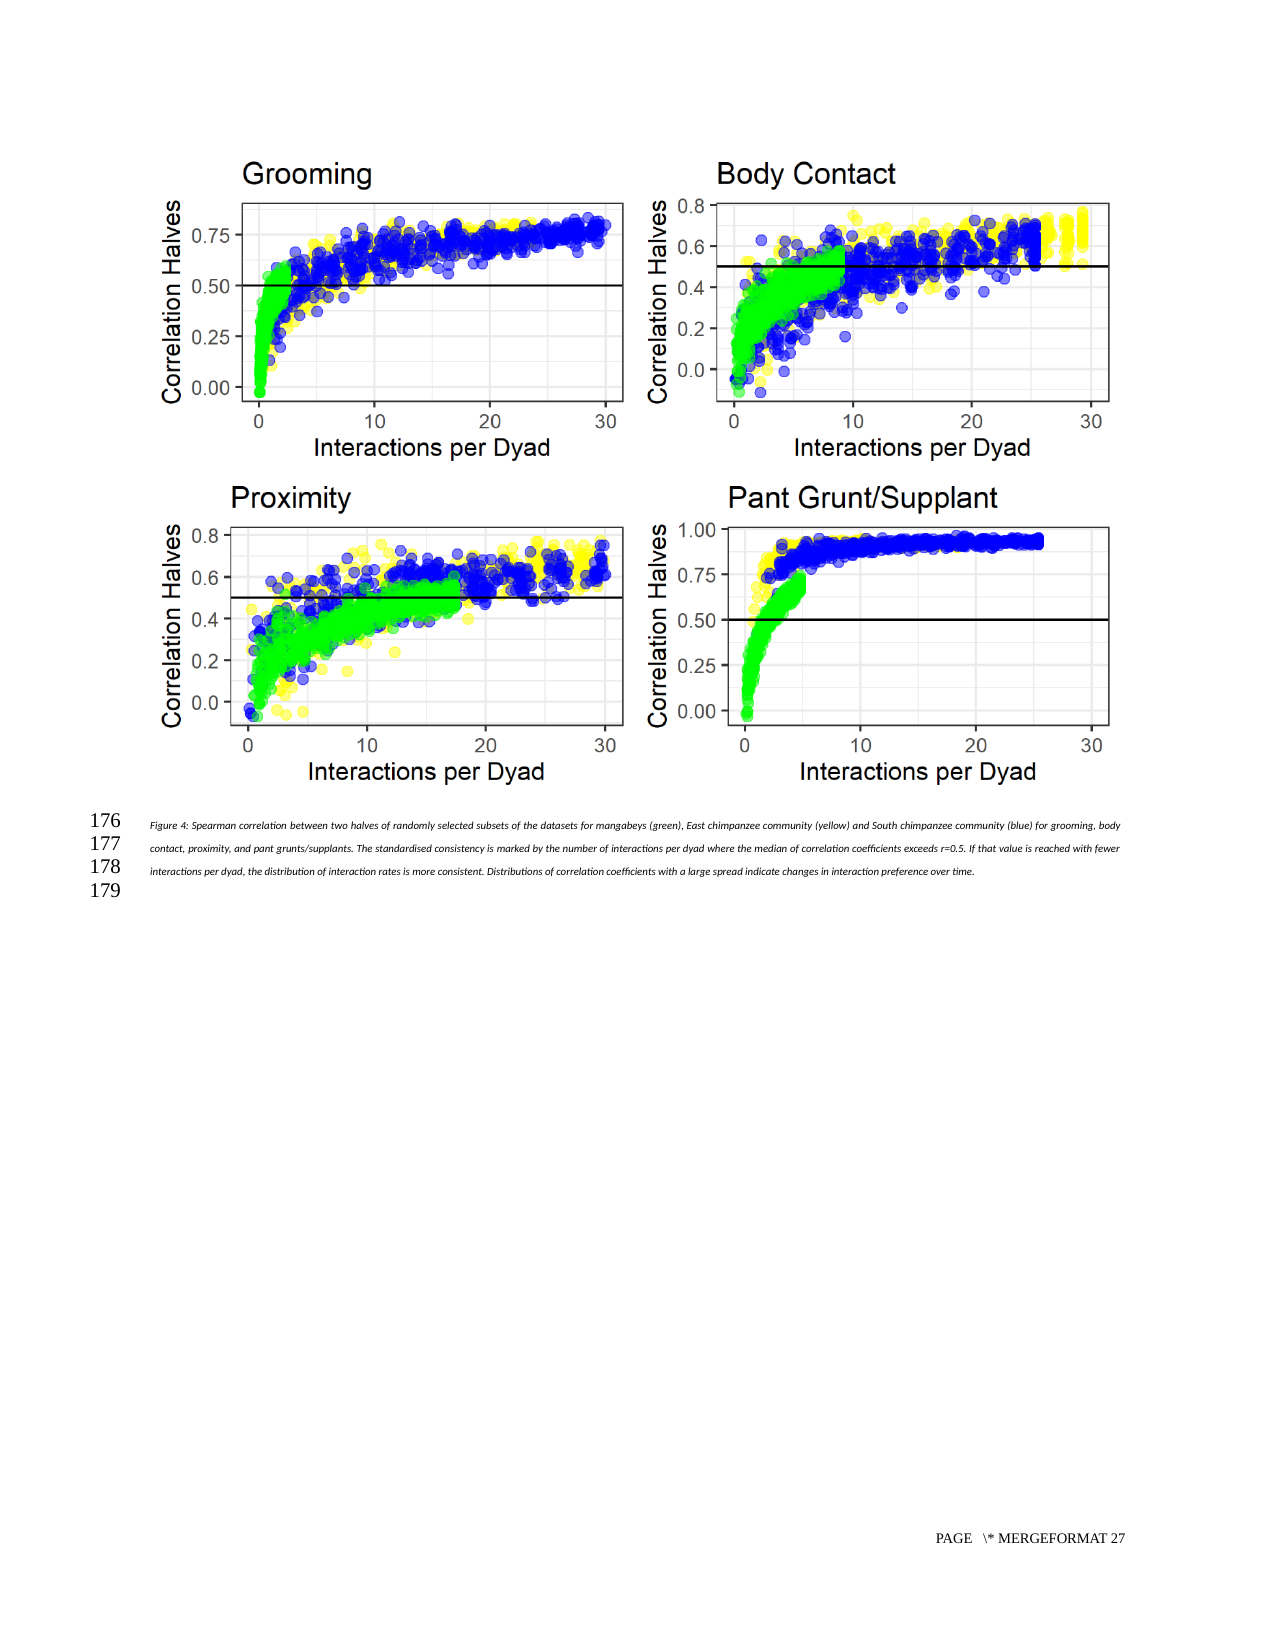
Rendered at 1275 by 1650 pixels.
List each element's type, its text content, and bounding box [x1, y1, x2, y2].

text Figure 4: Spearman correlation between two halves of randomly selected subsets of the datasets for mangabeys (green), East chimpanzee community (yellow) and South chimpanzee community (blue) for grooming, body contact, proximity, and pant grunts/supplants. The standardised consistency is marked by the number of interactions per dyad where the median of correlation coefficients exceeds r=0.5. If that value is reached with fewer interactions per dyad, the distribution of interaction rates is more consistent. Distributions of correlation coefficients with a large spread indicate changes in interaction preference over time. [150, 809, 1125, 878]
picture [149, 150, 1120, 797]
